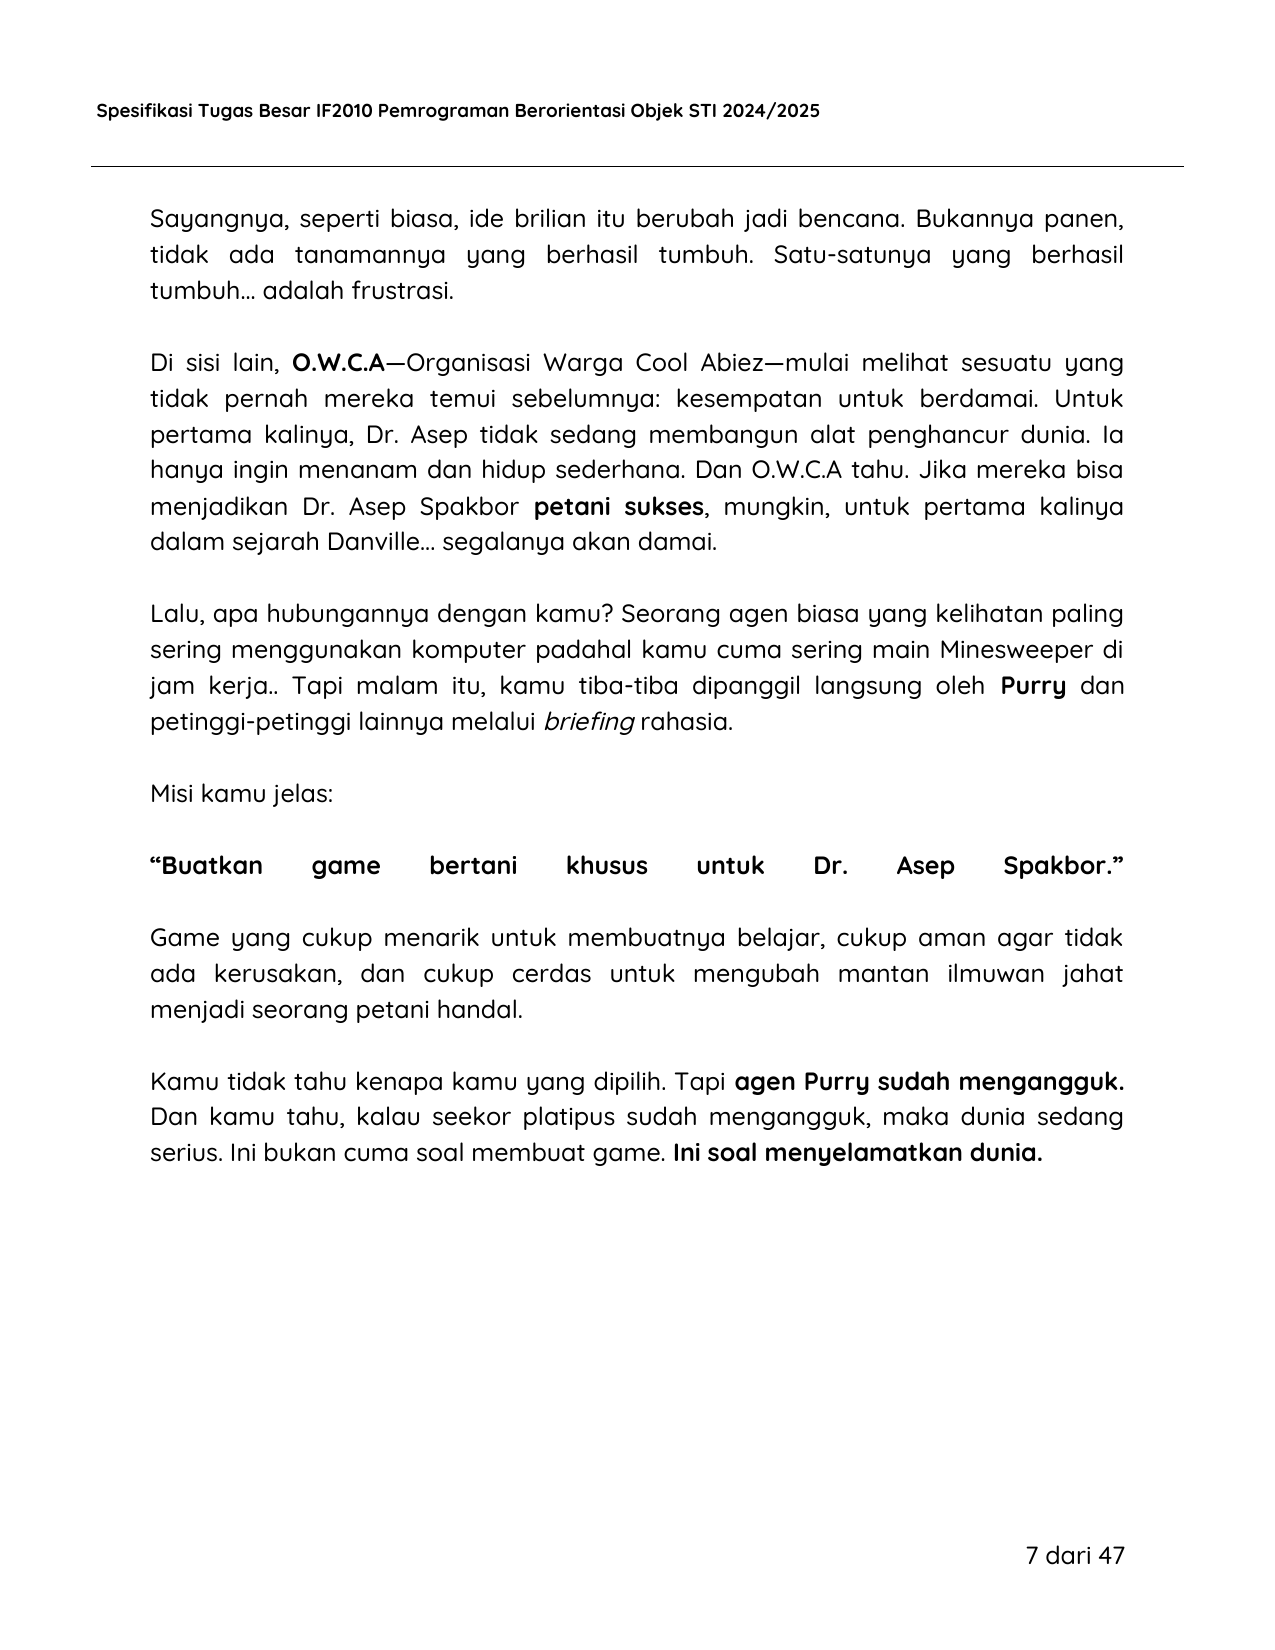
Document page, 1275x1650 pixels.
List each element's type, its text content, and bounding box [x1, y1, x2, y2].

text Kamu tidak tahu kenapa kamu yang dipilih. Tapi agen Purry sudah mengangguk. Dan kamu tahu, kalau seekor platipus sudah mengangguk, maka dunia sedang serius. Ini bukan cuma soal membuat game. Ini soal menyelamatkan dunia. [150, 1065, 1125, 1168]
text Sayangnya, seperti biasa, ide brilian itu berubah jadi bencana. Bukannya panen, tidak ada tanamannya yang berhasil tumbuh. Satu-satunya yang berhasil tumbuh... adalah frustrasi. [150, 202, 1125, 306]
text Misi kamu jelas: [150, 777, 1125, 809]
text Di sisi lain, O.W.C.A—Organisasi Warga Cool Abiez—mulai melihat sesuatu yang tidak pernah mereka temui sebelumnya: kesempatan untuk berdamai. Untuk pertama kalinya, Dr. Asep tidak sedang membangun alat penghancur dunia. Ia hanya ingin menanam dan hidup sederhana. Dan O.W.C.A tahu. Jika mereka bisa menjadikan Dr. Asep Spakbor petani sukses, mungkin, untuk pertama kalinya dalam sejarah Danville... segalanya akan damai. [150, 346, 1125, 557]
text Lalu, apa hubungannya dengan kamu? Seorang agen biasa yang kelihatan paling sering menggunakan komputer padahal kamu cuma sering main Minesweeper di jam kerja.. Tapi malam itu, kamu tiba-tiba dipanggil langsung oleh Purry dan petinggi-petinggi lainnya melalui briefing rahasia. [150, 598, 1125, 737]
text Game yang cukup menarik untuk membuatnya belajar, cukup aman agar tidak ada kerusakan, dan cukup cerdas untuk mengubah mantan ilmuwan jahat menjadi seorang petani handal. [150, 921, 1125, 1024]
text “Buatkan game bertani khusus untuk Dr. Asep Spakbor.” [150, 813, 1125, 916]
